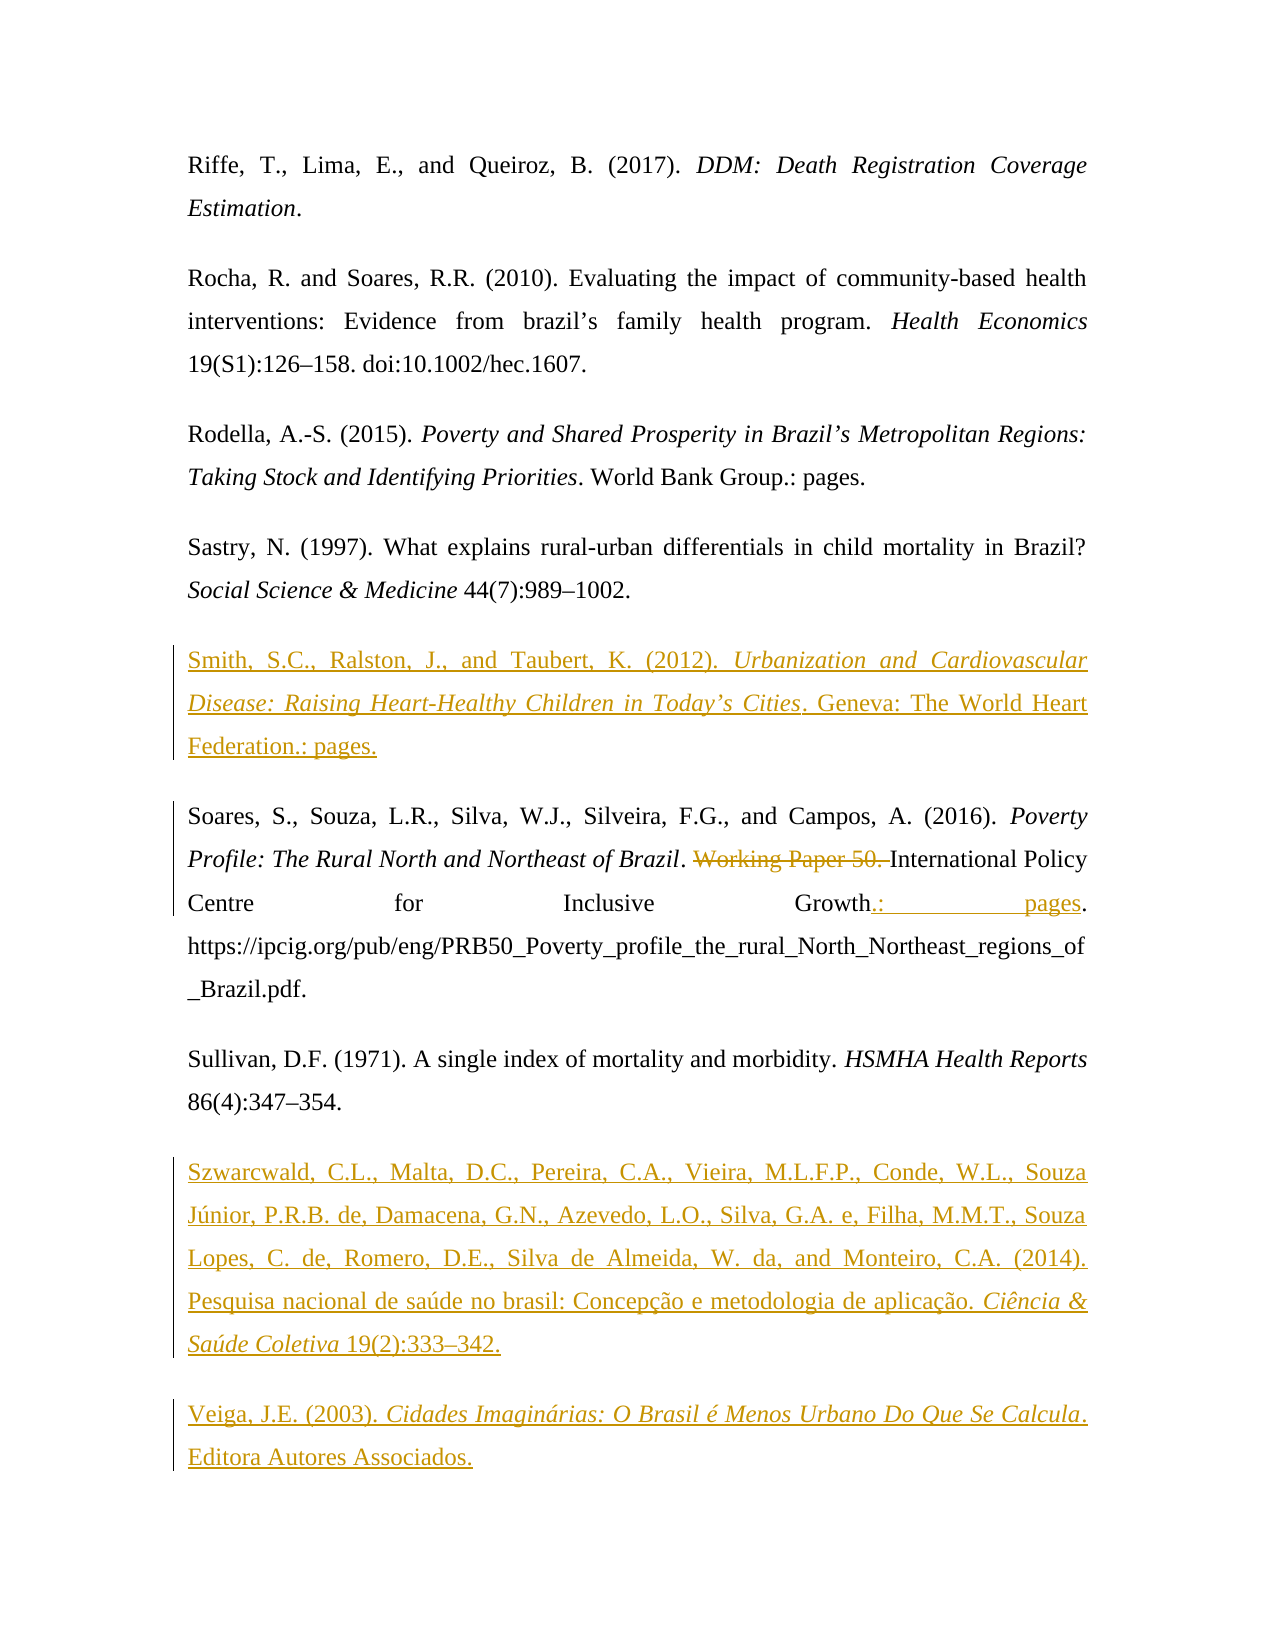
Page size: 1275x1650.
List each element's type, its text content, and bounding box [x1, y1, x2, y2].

text Rocha, R. and Soares, R.R. (2010). Evaluating the impact of community-based health interventions: Evidence from brazil’s family health program. Health Economics 19(S1):126–158. doi:10.1002/hec.1607. [187, 263, 1087, 378]
text Sastry, N. (1997). What explains rural-urban differentials in child mortality in Brazil? Social Science & Medicine 44(7):989–1002. [187, 532, 1087, 604]
text Rodella, A.-S. (2015). Poverty and Shared Prosperity in Brazil’s Metropolitan Regions: Taking Stock and Identifying Priorities. World Bank Group.: pages. [187, 419, 1087, 491]
text Soares, S., Souza, L.R., Silva, W.J., Silveira, F.G., and Campos, A. (2016). Poverty Profile: The Rural North and Northeast of Brazil. International Policy Centre for Inclusive Growth. https://ipcig.org/pub/eng/PRB50_Poverty_profile_the_rural_North_Northeast_regions_of_Brazil.pdf. [187, 801, 1087, 1003]
text Sullivan, D.F. (1971). A single index of mortality and morbidity. HSMHA Health Reports 86(4):347–354. [187, 1044, 1087, 1116]
text Riffe, T., Lima, E., and Queiroz, B. (2017). DDM: Death Registration Coverage Estimation. [187, 150, 1087, 222]
